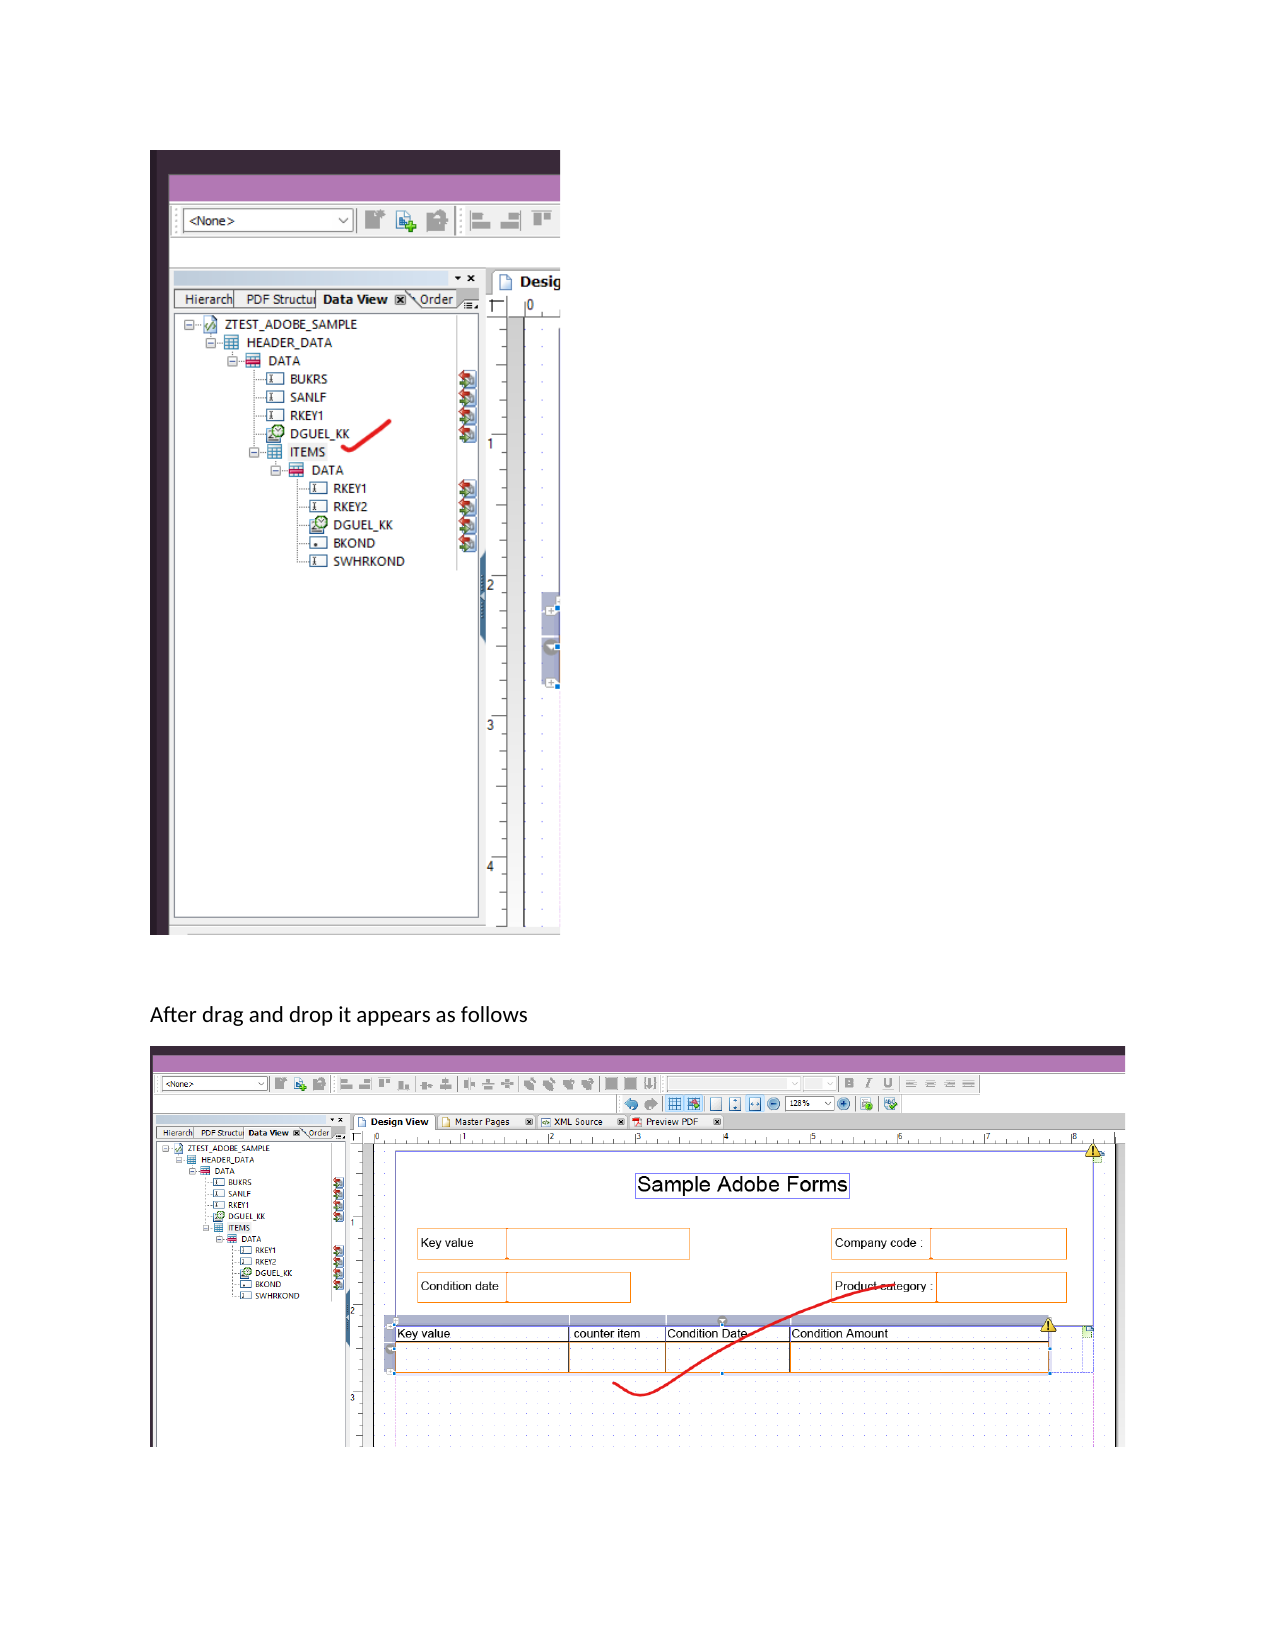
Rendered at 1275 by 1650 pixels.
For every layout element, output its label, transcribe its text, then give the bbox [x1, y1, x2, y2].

picture [150, 1046, 1125, 1447]
picture [150, 150, 561, 935]
text After drag and drop it appears as follows [150, 1000, 1125, 1028]
